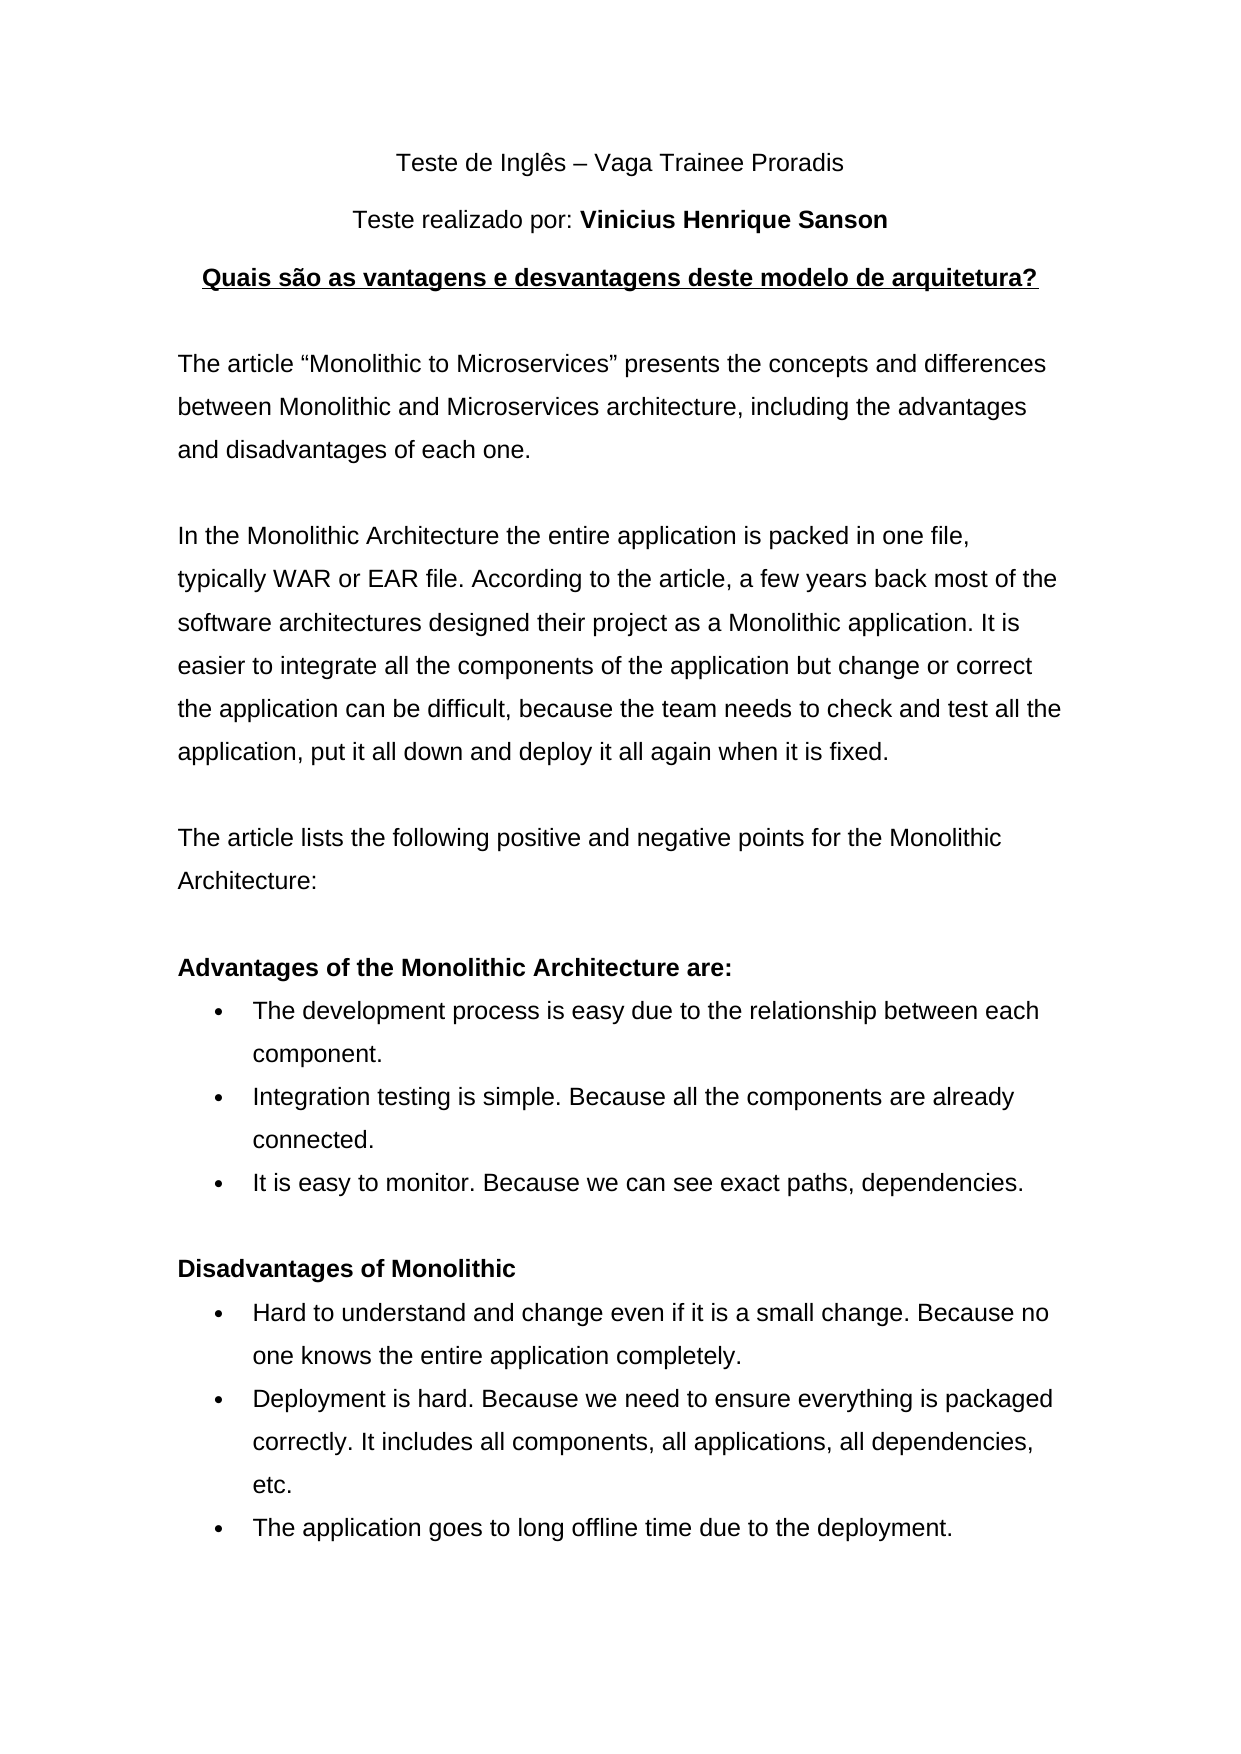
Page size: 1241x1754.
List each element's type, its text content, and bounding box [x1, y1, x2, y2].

list Deployment is hard. Because we need to ensure everything is packaged correctly. It includes all components, all applications, all dependencies, etc. [215, 1384, 1063, 1499]
list It is easy to monitor. Because we can see exact paths, dependencies. [215, 1168, 1063, 1197]
list Hard to understand and change even if it is a small change. Because no one knows the entire application completely. [215, 1298, 1063, 1369]
text The article “Monolithic to Microservices” presents the concepts and differences between Monolithic and Microservices architecture, including the advantages and disadvantages of each one. [177, 349, 1063, 464]
list Integration testing is simple. Because all the components are already connected. [215, 1082, 1063, 1154]
text Disadvantages of Monolithic [177, 1254, 1063, 1283]
list The development process is easy due to the relationship between each component. [215, 996, 1063, 1068]
text The article lists the following positive and negative points for the Monolithic Architecture: [177, 823, 1063, 895]
text In the Monolithic Architecture the entire application is packed in one file, typically WAR or EAR file. According to the article, a few years back most of the software architectures designed their project as a Monolithic application. It is easier to integrate all the components of the application but change or correct the application can be difficult, because the team needs to check and test all the application, put it all down and deploy it all again when it is fixed. [177, 521, 1063, 766]
text Teste de Inglês – Vaga Trainee Proradis [177, 148, 1063, 176]
text Advantages of the Monolithic Architecture are: [177, 953, 1063, 981]
list The application goes to long offline time due to the deployment. [215, 1513, 1063, 1542]
text Quais são as vantagens e desvantagens deste modelo de arquitetura? [177, 263, 1063, 291]
text Teste realizado por: Vinicius Henrique Sanson [177, 205, 1063, 234]
